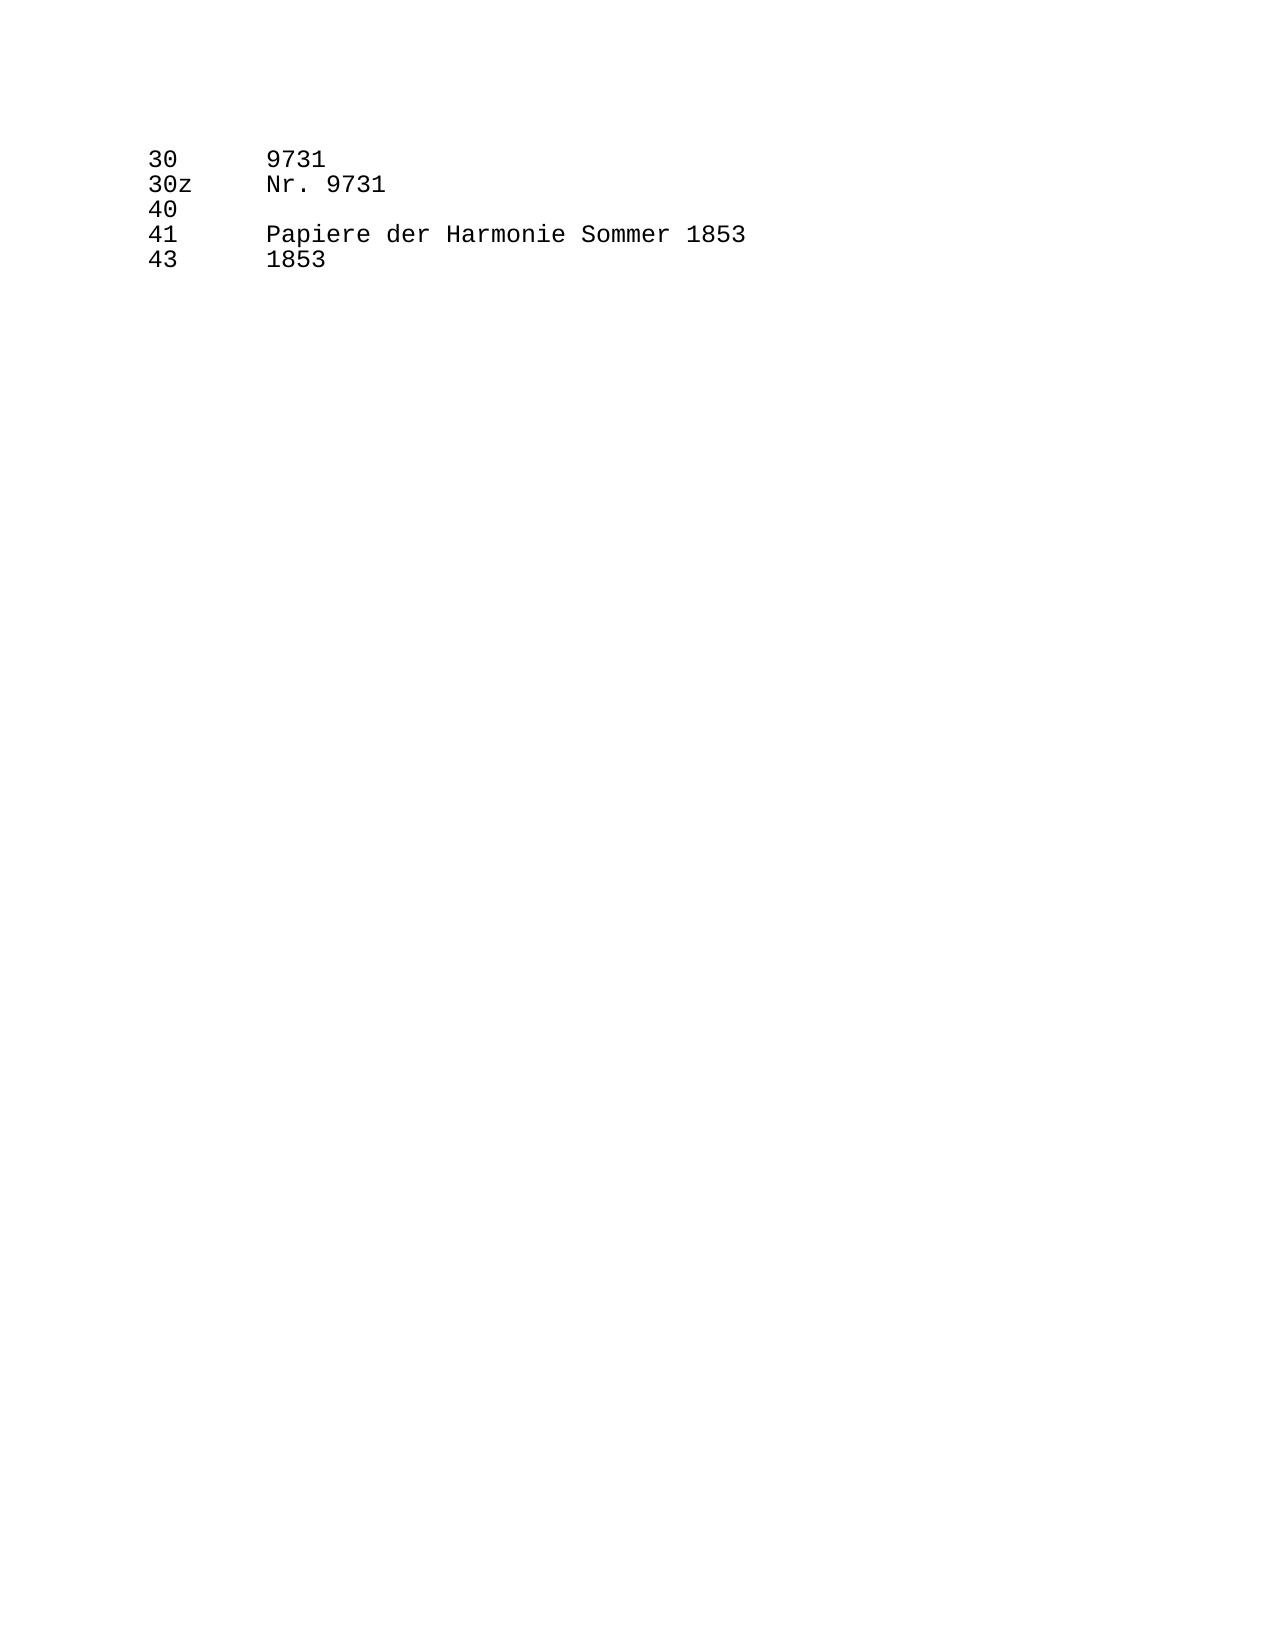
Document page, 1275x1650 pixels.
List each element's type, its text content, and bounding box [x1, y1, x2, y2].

text 40 <-> [148, 198, 1127, 223]
text 30z Nr. 9731 [148, 173, 1127, 198]
text 43 1853 [148, 248, 1127, 273]
text 41 Papiere der k[Harmonie]k Sommer z[1853]z [148, 223, 1127, 248]
text 30 9731 [148, 148, 1127, 173]
